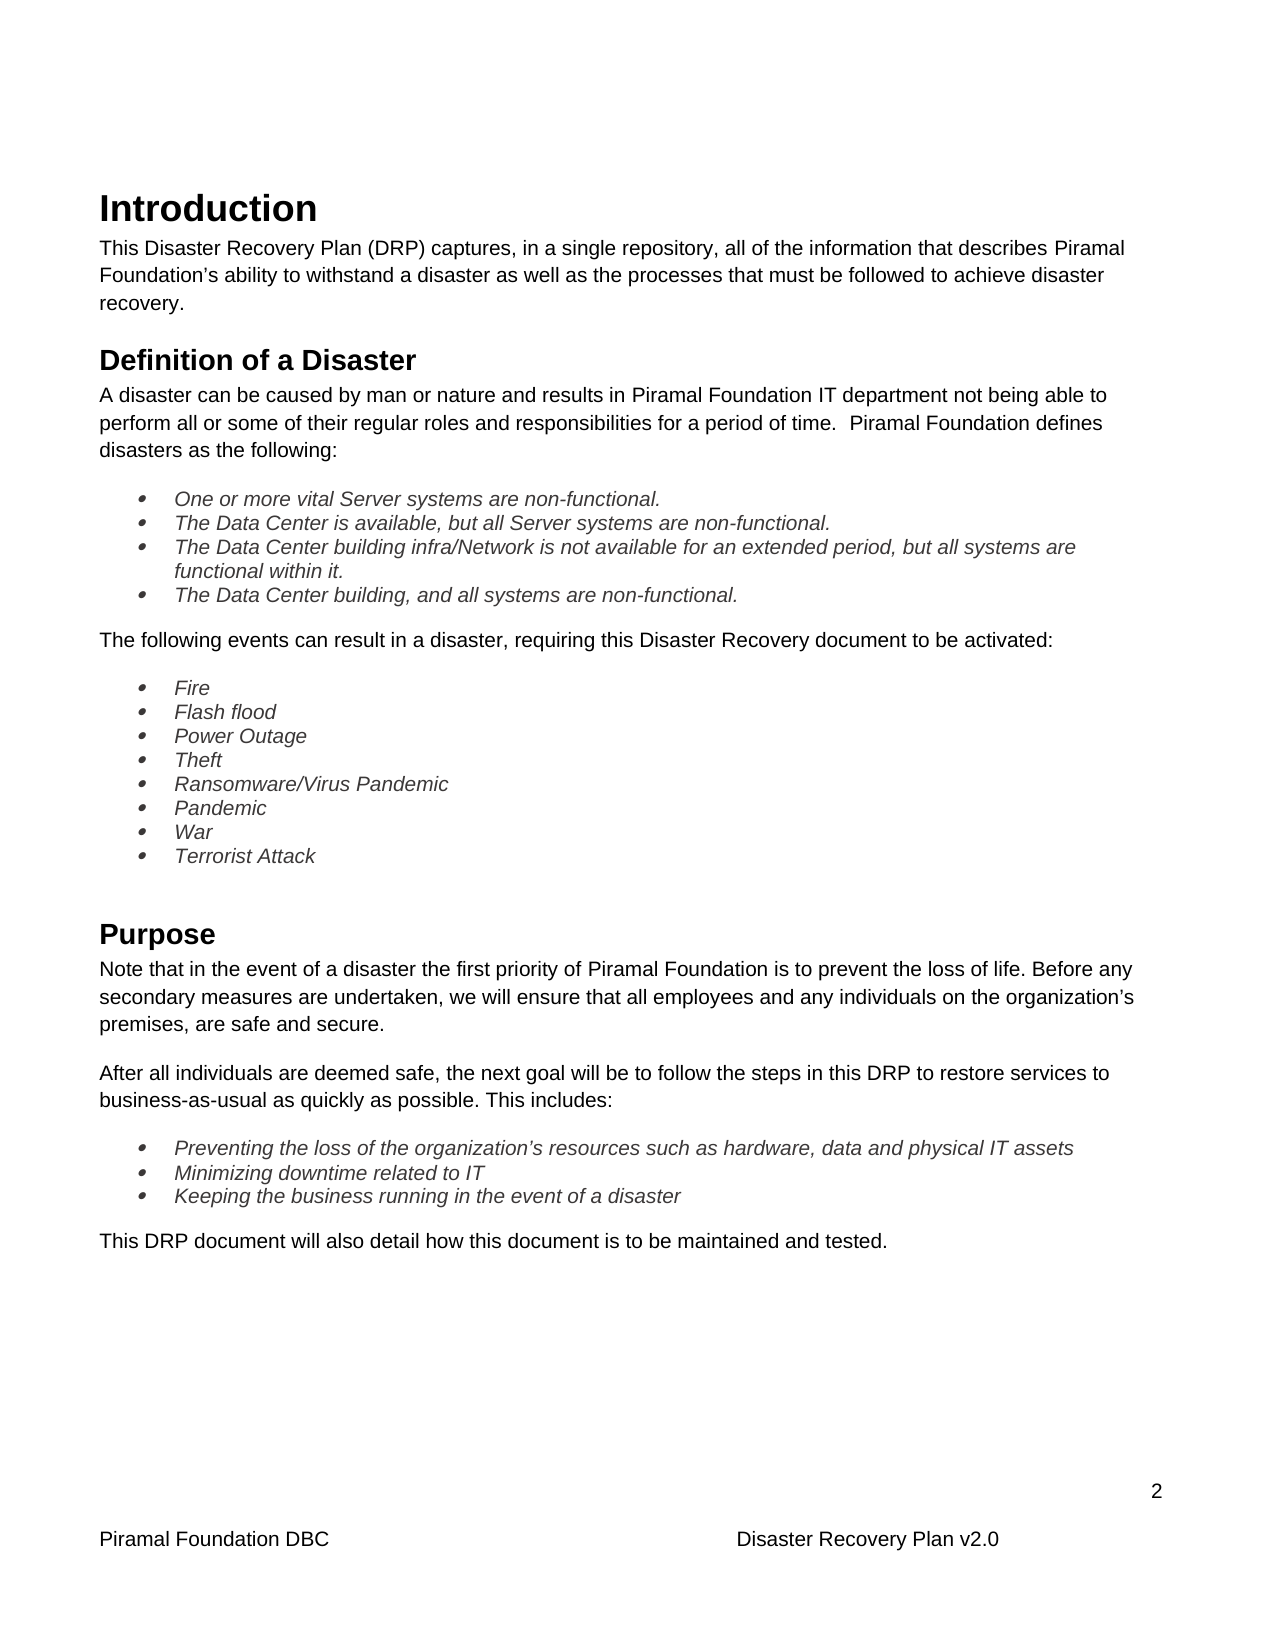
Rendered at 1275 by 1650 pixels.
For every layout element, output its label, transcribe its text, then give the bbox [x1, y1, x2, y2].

list The Data Center is available, but all Server systems are non-functional. [137, 511, 1162, 534]
list Ransomware/Virus Pandemic [137, 772, 1162, 796]
list War [137, 820, 1162, 844]
text This Disaster Recovery Plan (DRP) captures, in a single repository, all of the information that describes Piramal Foundation’s ability to withstand a disaster as well as the processes that must be followed to achieve disaster recovery. [99, 236, 1162, 315]
text After all individuals are deemed safe, the next goal will be to follow the steps in this DRP to restore services to business-as-usual as quickly as possible. This includes: [99, 1060, 1162, 1112]
list Flash flood [137, 700, 1162, 724]
list Power Outage [137, 724, 1162, 748]
subtitle Introduction [99, 186, 1162, 229]
text Note that in the event of a disaster the first priority of Piramal Foundation is to prevent the loss of life. Before any secondary measures are undertaken, we will ensure that all employees and any individuals on the organization’s premises, are safe and secure. [99, 957, 1162, 1036]
subtitle Purpose [99, 917, 1162, 951]
list The Data Center building, and all systems are non-functional. [137, 583, 1162, 607]
list The Data Center building infra/Network is not available for an extended period, but all systems are functional within it. [137, 534, 1162, 583]
list One or more vital Server systems are non-functional. [137, 486, 1162, 511]
list Pandemic [137, 796, 1162, 820]
list Keeping the business running in the event of a disaster [137, 1184, 1162, 1208]
subtitle Definition of a Disaster [99, 343, 1162, 377]
list Minimizing downtime related to IT [137, 1160, 1162, 1184]
text The following events can result in a disaster, requiring this Disaster Recovery document to be activated: [99, 627, 1162, 651]
list Fire [137, 676, 1162, 700]
list Preventing the loss of the organization’s resources such as hardware, data and physical IT assets [137, 1136, 1162, 1160]
list Terrorist Attack [137, 844, 1162, 868]
list Theft [137, 748, 1162, 772]
text This DRP document will also detail how this document is to be maintained and tested. [99, 1229, 1162, 1253]
text A disaster can be caused by man or nature and results in Piramal Foundation IT department not being able to perform all or some of their regular roles and responsibilities for a period of time. Piramal Foundation defines disasters as the following: [99, 383, 1162, 462]
